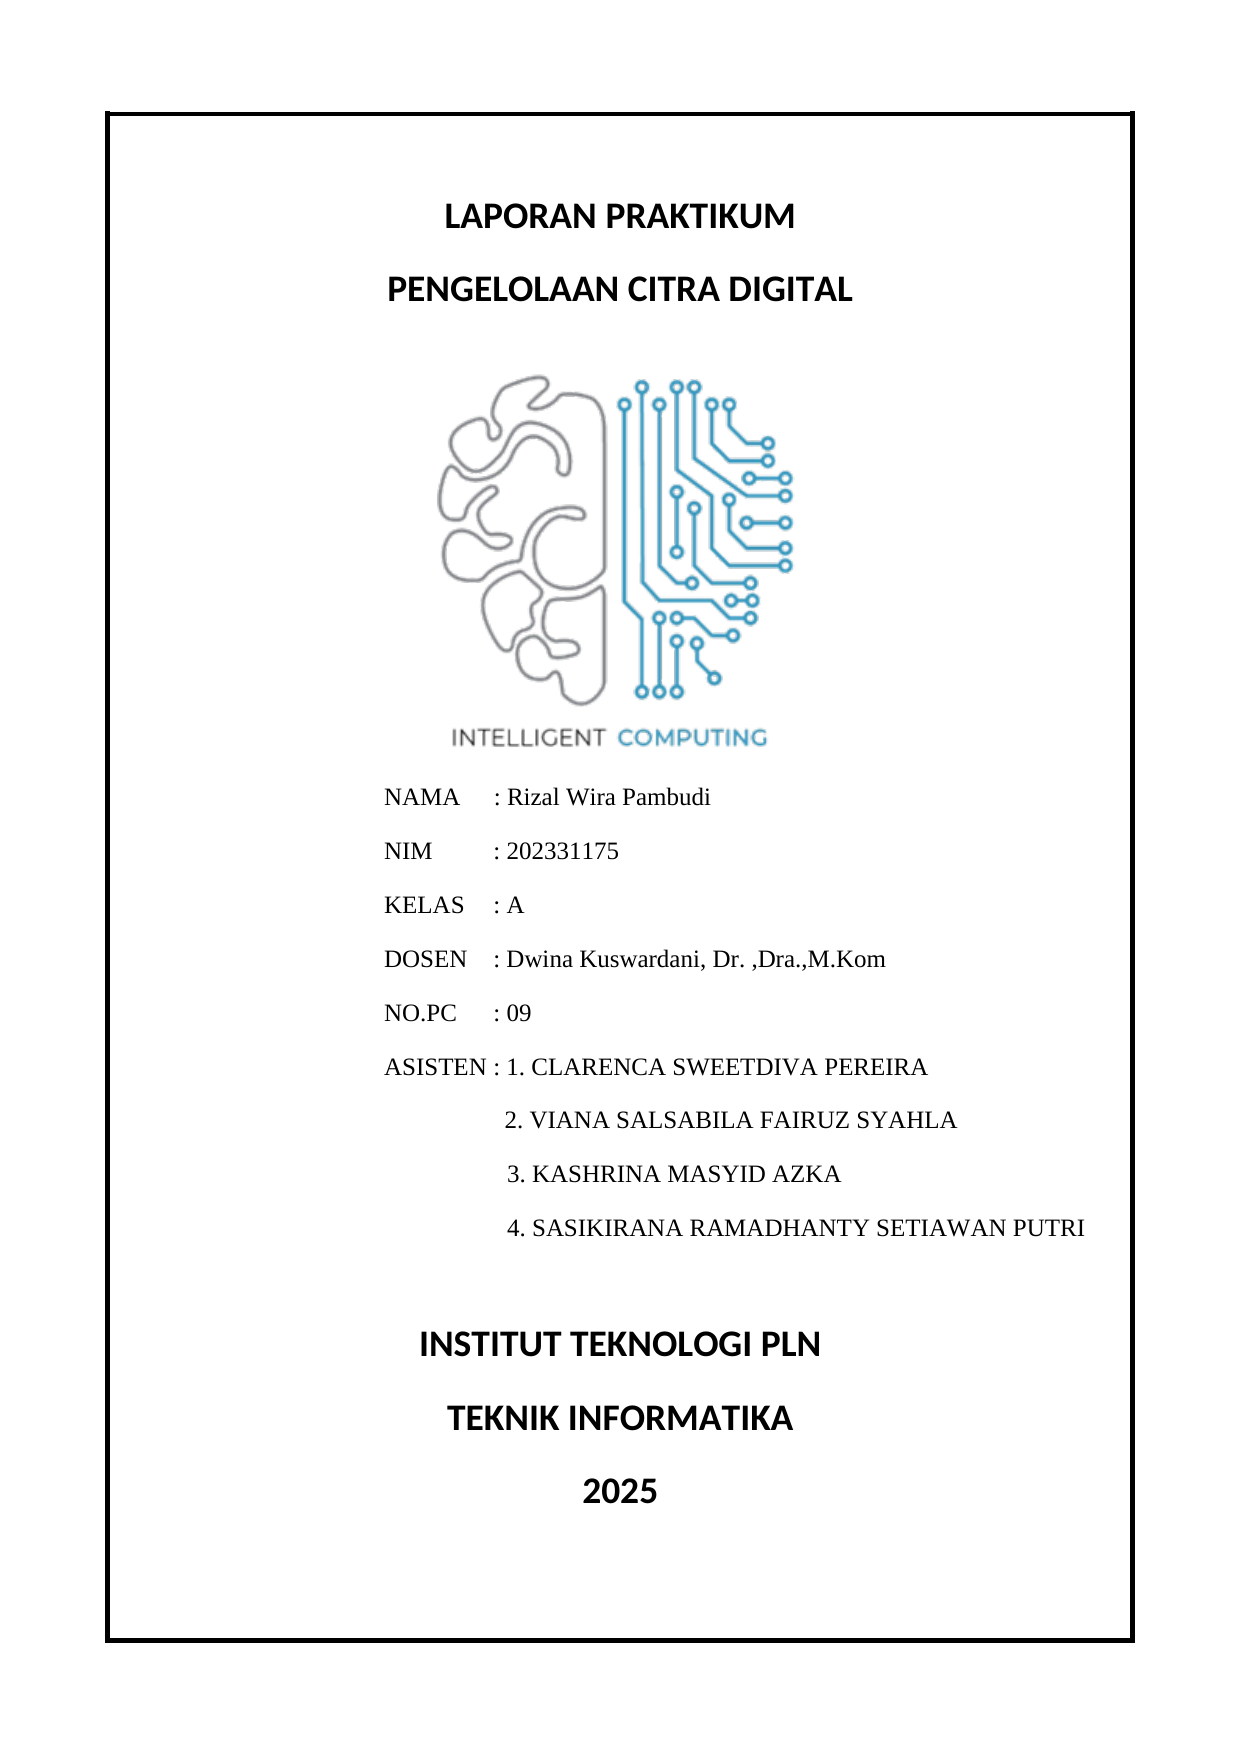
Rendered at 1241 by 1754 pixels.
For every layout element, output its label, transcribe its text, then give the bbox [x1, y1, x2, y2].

text NO.PC : 09 [354, 998, 1122, 1026]
text ASISTEN : 1. CLARENCA SWEETDIVA PEREIRA [354, 1052, 1122, 1080]
text NAMA : Rizal Wira Pambudi [354, 782, 1122, 811]
text 4. SASIKIRANA RAMADHANTY SETIAWAN PUTRI [477, 1213, 1122, 1242]
text TEKNIK INFORMATIKA [118, 1393, 1122, 1439]
text 3. KASHRINA MASYID AZKA [477, 1159, 1122, 1188]
text INSTITUT TEKNOLOGI PLN [118, 1320, 1122, 1366]
text 2025 [118, 1467, 1122, 1513]
text DOSEN : Dwina Kuswardani, Dr. ,Dra.,M.Kom [354, 944, 1122, 973]
text LAPORAN PRAKTIKUM [118, 192, 1122, 237]
picture [411, 368, 829, 758]
text KELAS : A [354, 890, 1122, 919]
text PENGELOLAAN CITRA DIGITAL [118, 265, 1122, 343]
text NIM : 202331175 [354, 836, 1122, 865]
text 2. VIANA SALSABILA FAIRUZ SYAHLA [504, 1105, 1122, 1134]
